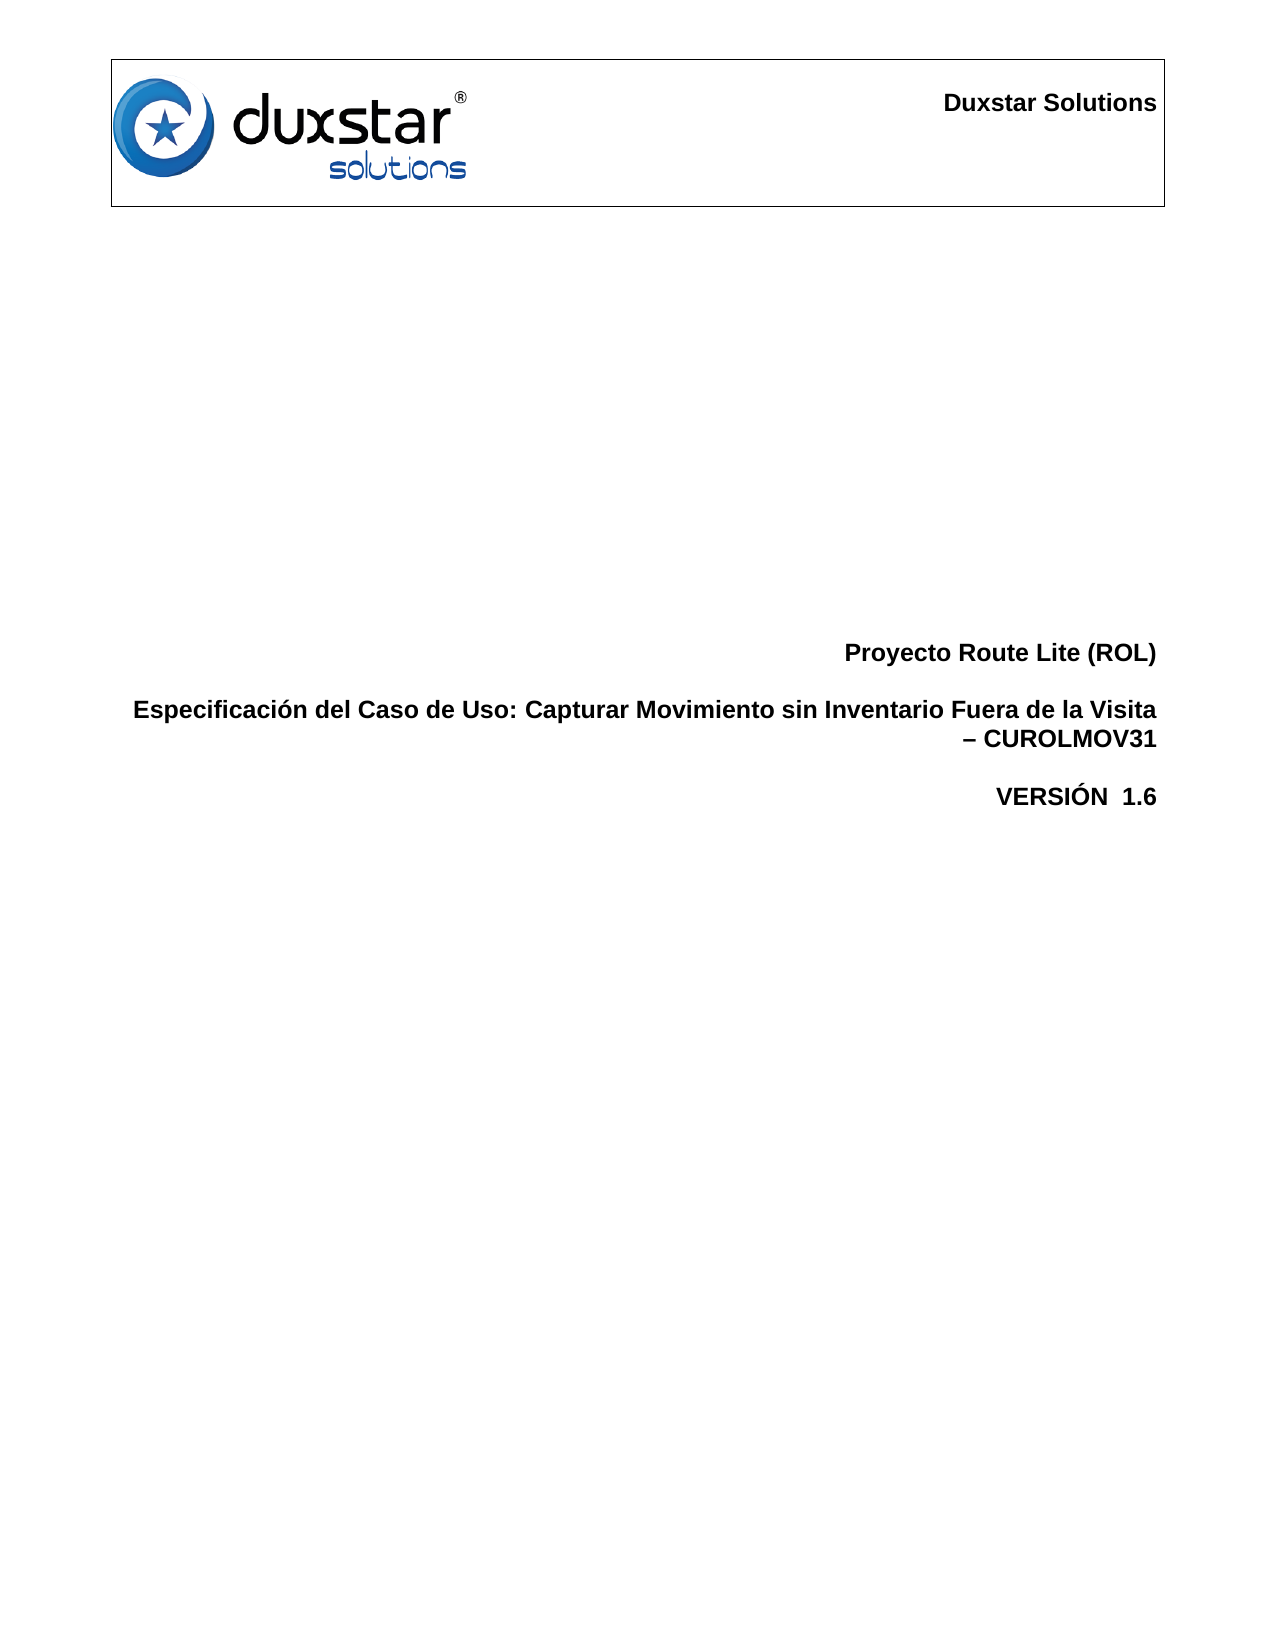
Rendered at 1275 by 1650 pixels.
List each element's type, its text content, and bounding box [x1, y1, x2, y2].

title VERSIÓN 1.6 [118, 782, 1157, 810]
title Especificación del Caso de Uso: Capturar Movimiento sin Inventario Fuera de la Visita – CUROLMOV31 [118, 695, 1157, 753]
text Proyecto Route Lite (ROL) [118, 638, 1157, 667]
picture [112, 60, 467, 186]
